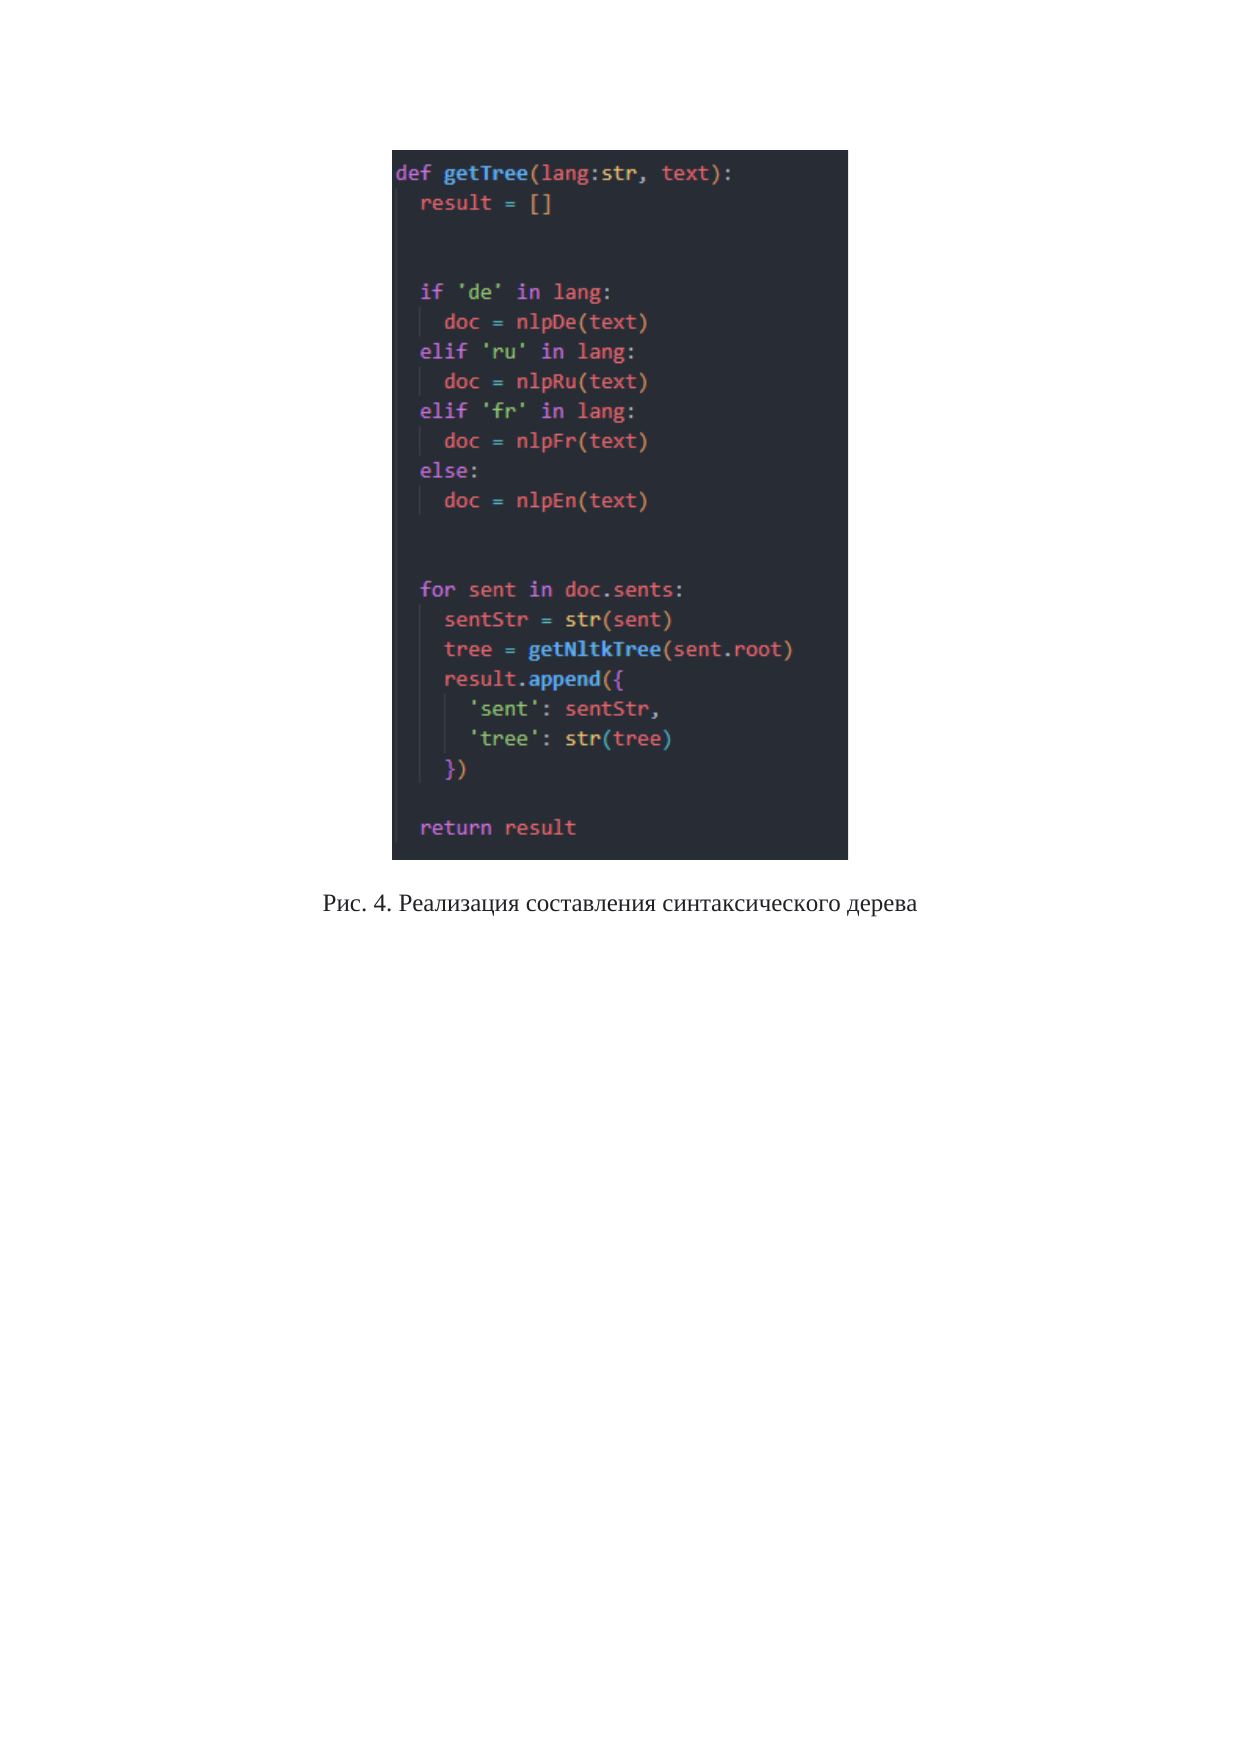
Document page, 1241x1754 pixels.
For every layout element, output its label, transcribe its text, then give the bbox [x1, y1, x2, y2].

picture [392, 150, 849, 860]
text Рис. 4. Реализация составления синтаксического дерева [150, 888, 1090, 917]
